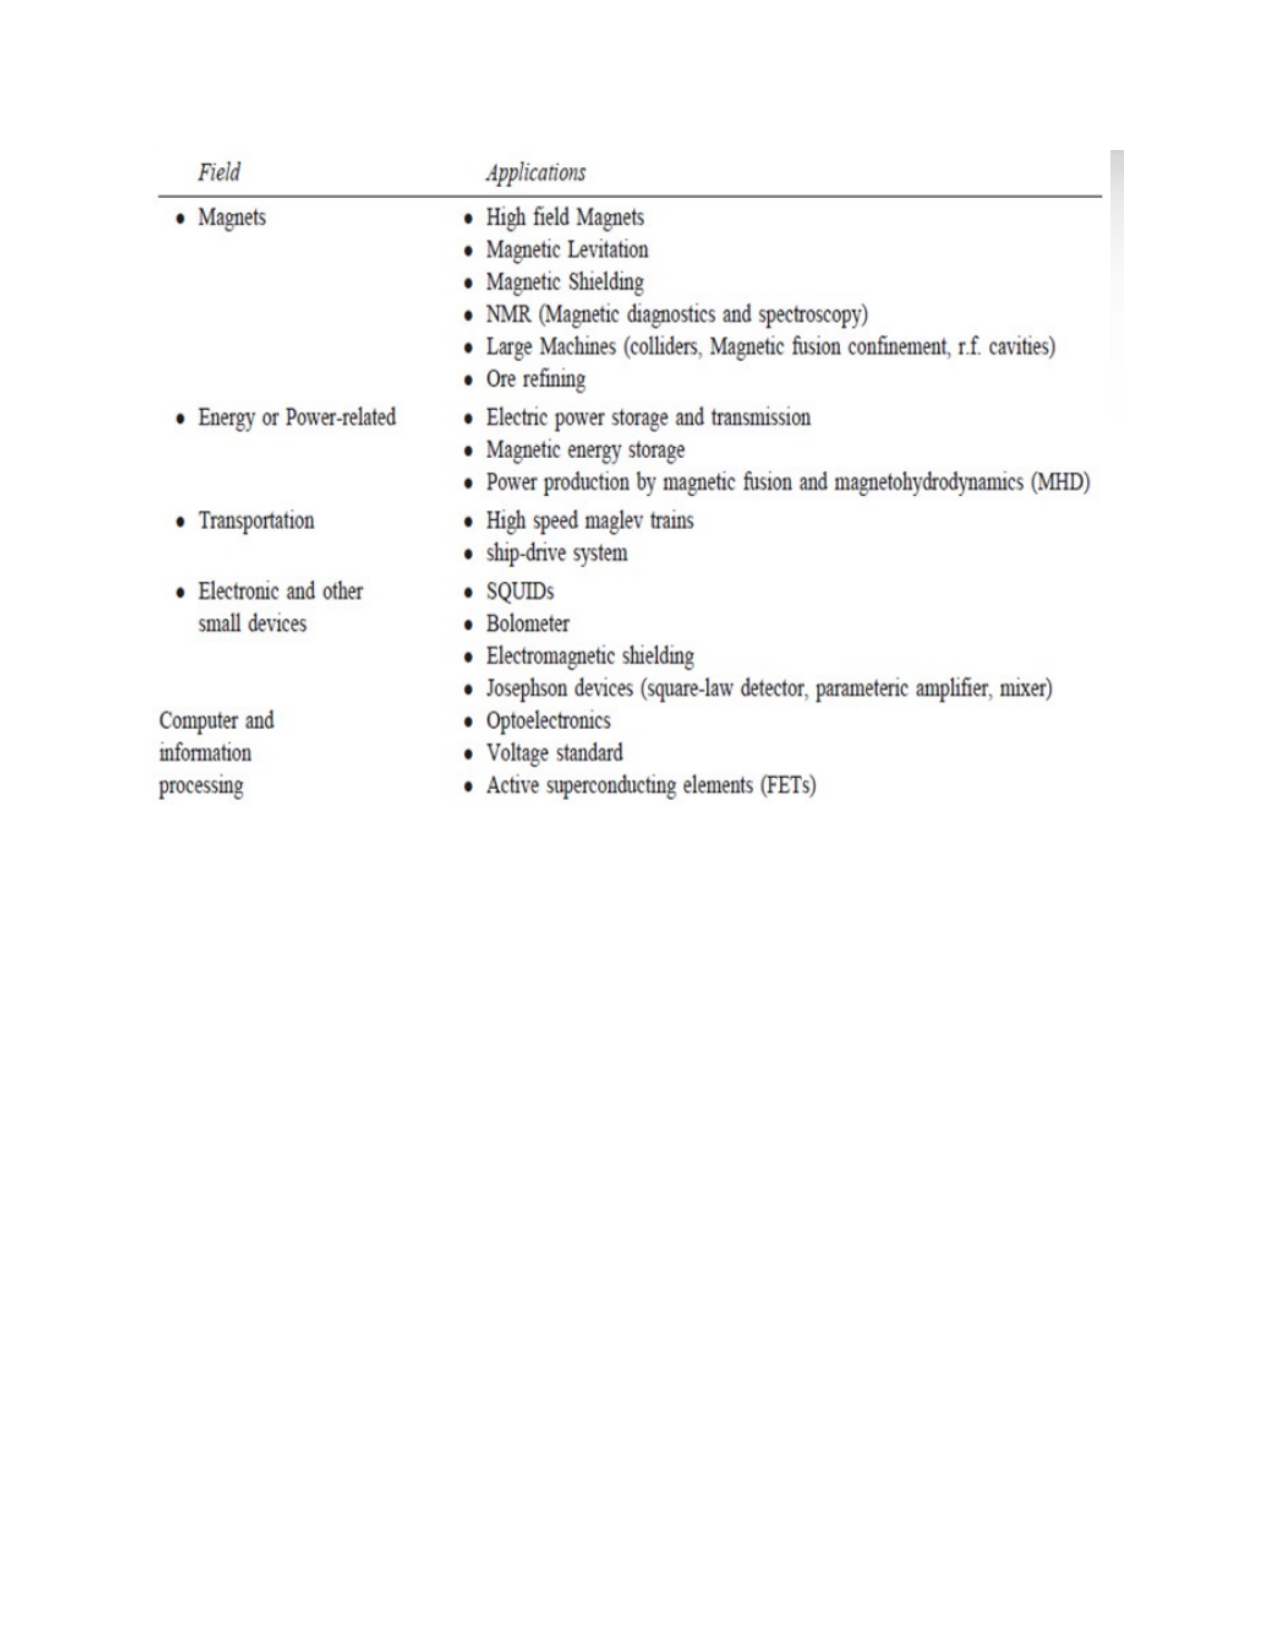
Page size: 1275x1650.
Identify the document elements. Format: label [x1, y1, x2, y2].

picture [150, 150, 1124, 805]
